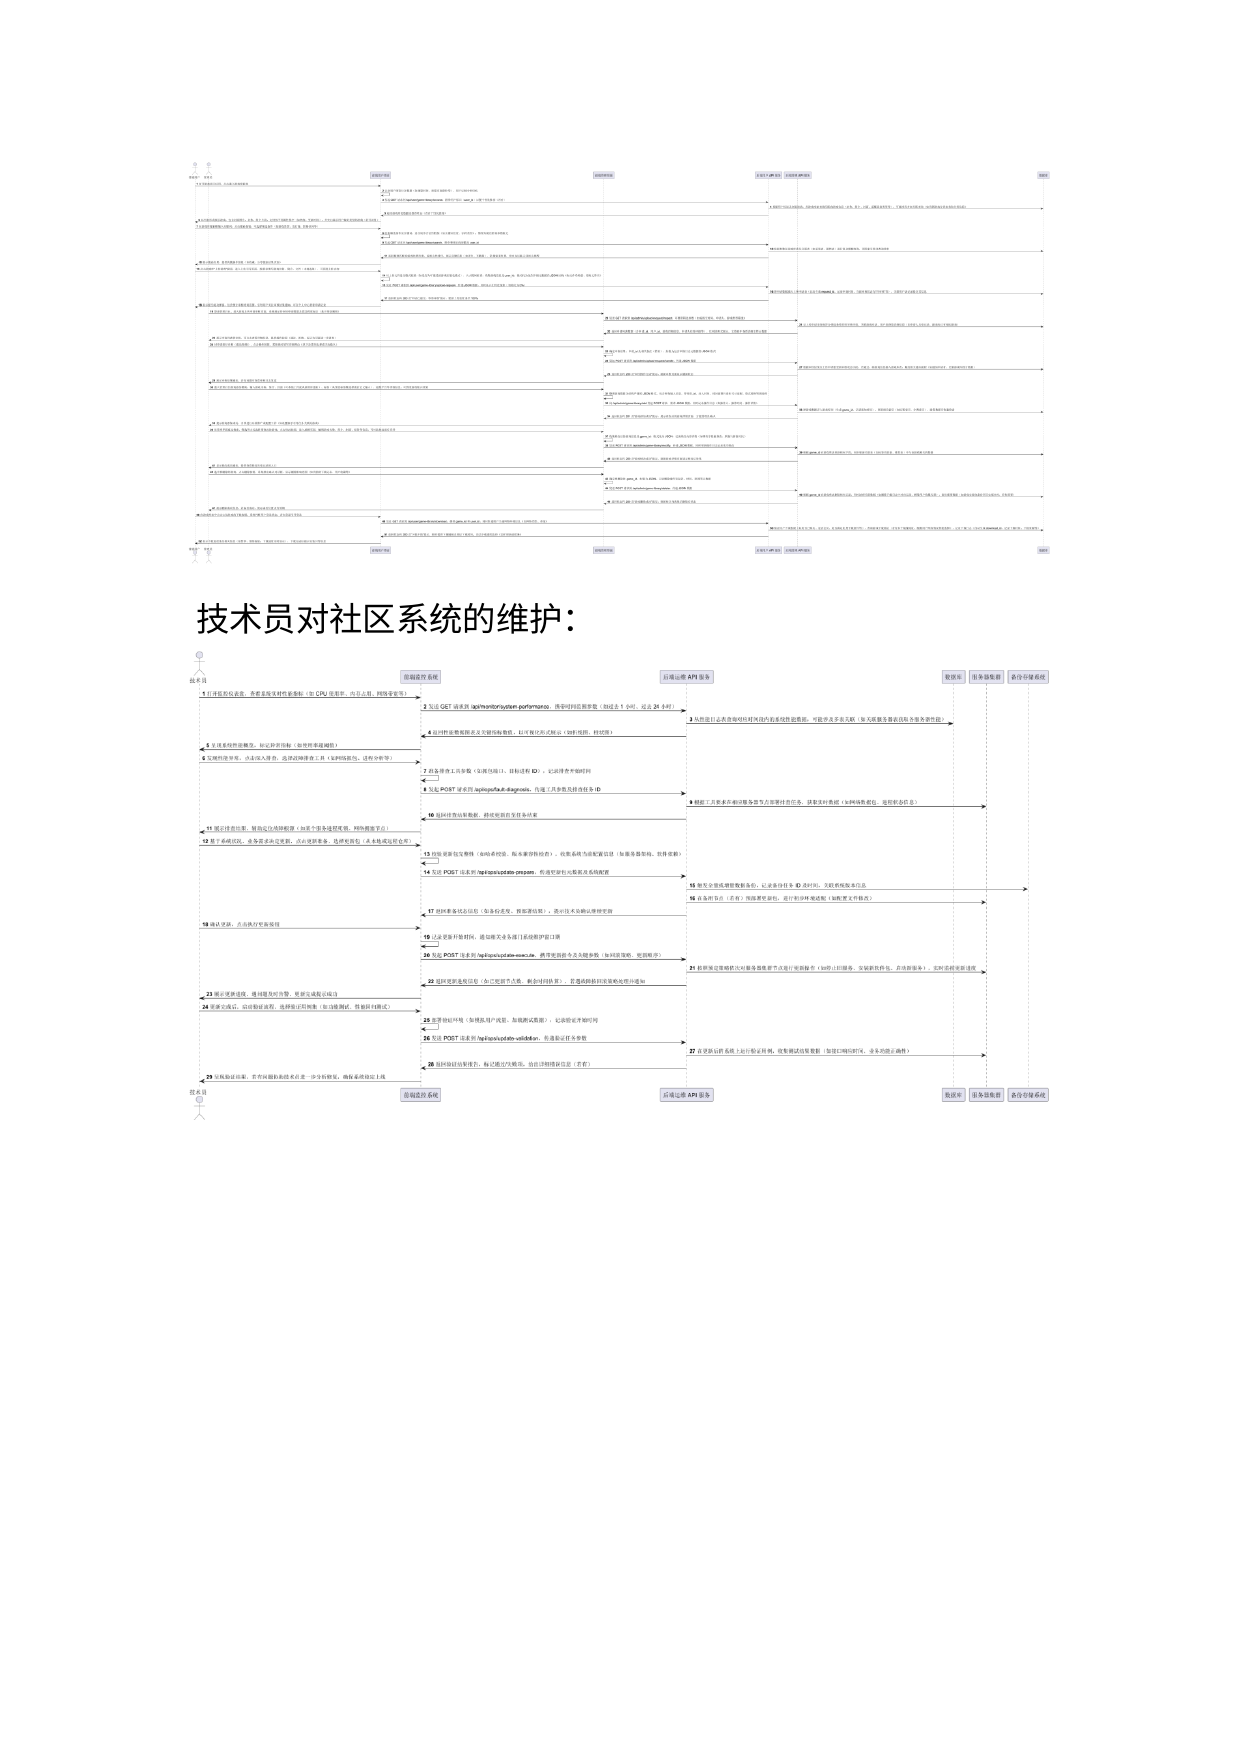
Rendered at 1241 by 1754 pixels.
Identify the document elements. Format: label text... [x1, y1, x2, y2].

picture [187, 649, 1050, 1122]
picture [187, 162, 1050, 564]
text 技术员对社区系统的维护： [187, 584, 1053, 649]
